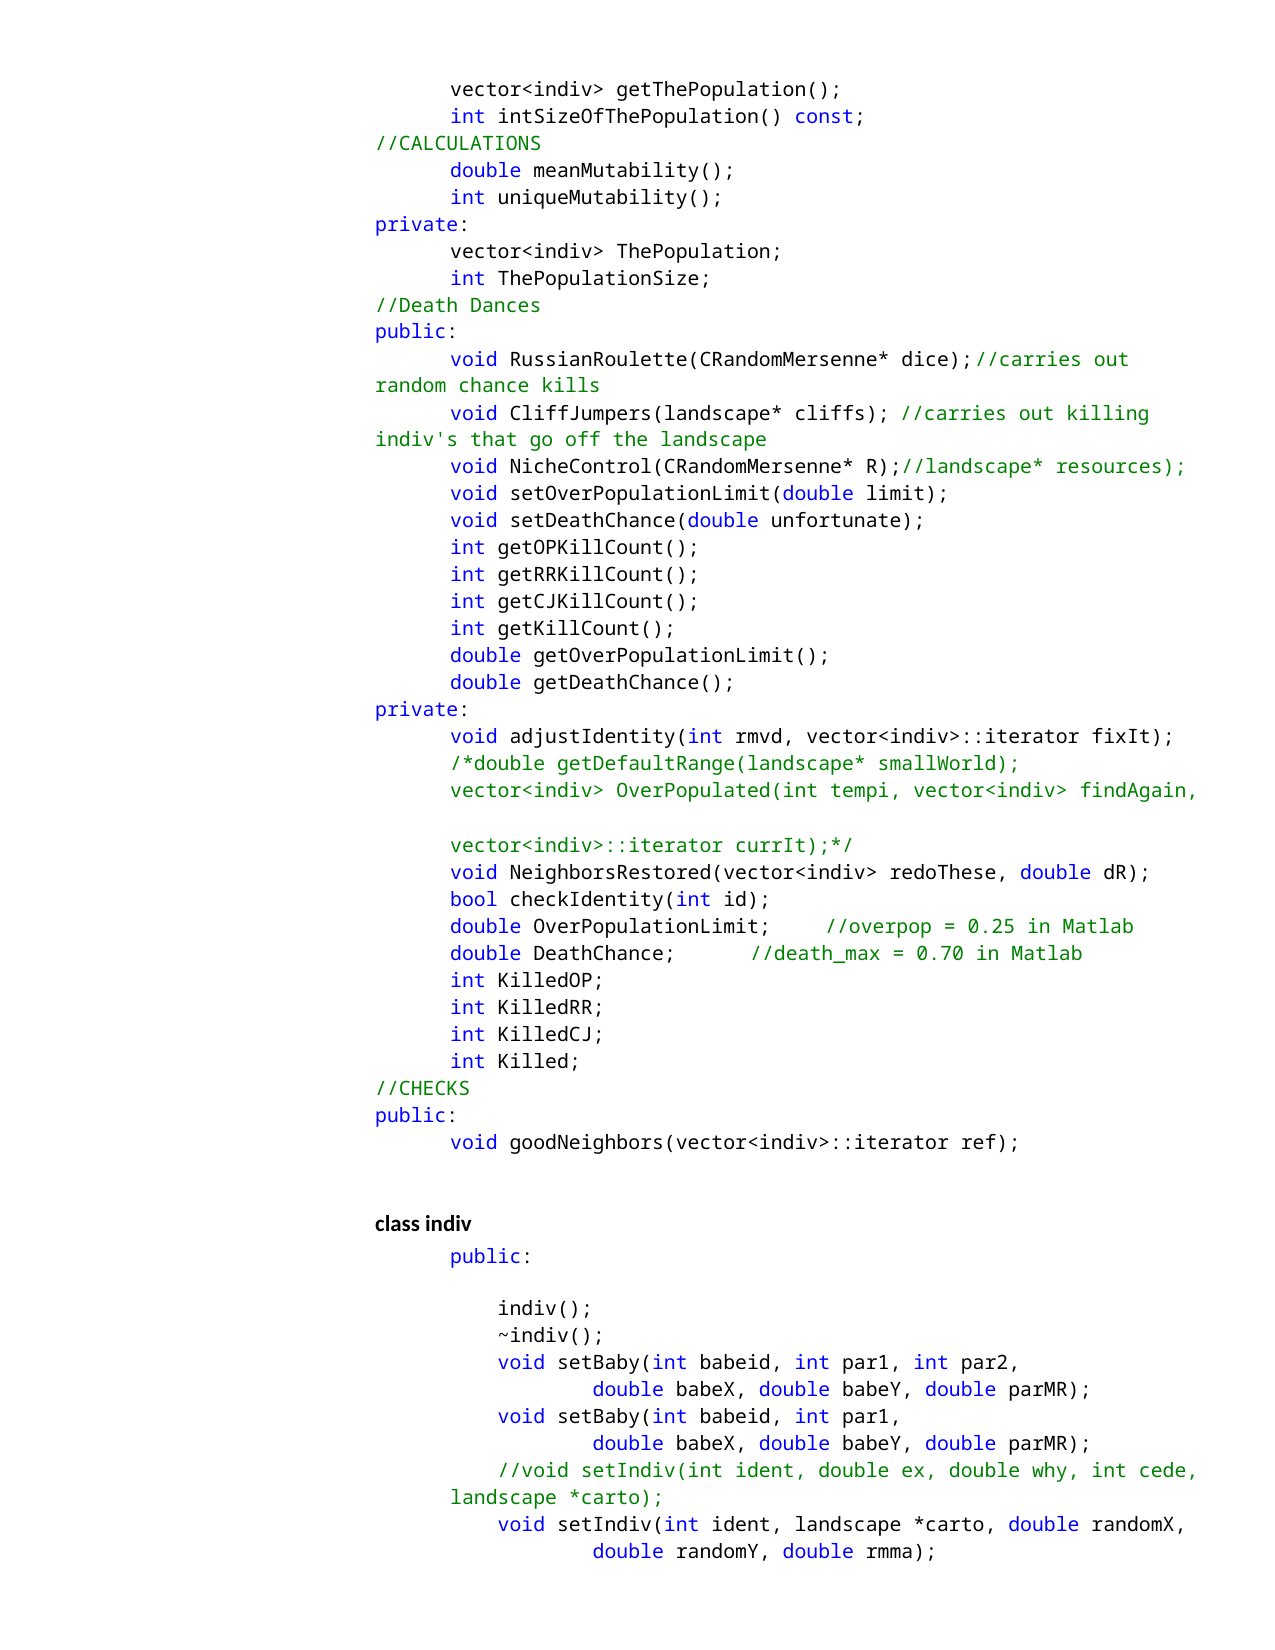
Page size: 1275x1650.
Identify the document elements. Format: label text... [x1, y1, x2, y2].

text private: [375, 210, 1200, 237]
text vector<indiv>::iterator currIt);*/ [375, 803, 1200, 858]
text //CHECKS [375, 1074, 1200, 1101]
text double babeX, double babeY, double parMR); [450, 1375, 1200, 1402]
text int Killed; [375, 1047, 1200, 1074]
text indiv(); [450, 1294, 1200, 1321]
text //Death Dances [375, 291, 1200, 318]
text int getKillCount(); [375, 614, 1200, 642]
text double OverPopulationLimit; //overpop = 0.25 in Matlab [375, 912, 1200, 939]
text int KilledRR; [375, 993, 1200, 1020]
text double meanMutability(); [375, 156, 1200, 183]
text double getOverPopulationLimit(); [375, 642, 1200, 668]
text void NeighborsRestored(vector<indiv> redoThese, double dR); [375, 858, 1200, 885]
text private: [375, 696, 1200, 722]
text void setBaby(int babeid, int par1, int par2, [450, 1348, 1200, 1375]
text void NicheControl(CRandomMersenne* R);//landscape* resources); [375, 453, 1200, 480]
text class indiv public: [75, 1209, 1200, 1269]
text void setOverPopulationLimit(double limit); [375, 480, 1200, 507]
text void setBaby(int babeid, int par1, [450, 1402, 1200, 1429]
text public: [375, 318, 1200, 345]
text int getOPKillCount(); [375, 534, 1200, 561]
text int getRRKillCount(); [375, 561, 1200, 588]
text int KilledOP; [375, 966, 1200, 993]
text int getCJKillCount(); [375, 588, 1200, 614]
text double babeX, double babeY, double parMR); [450, 1429, 1200, 1456]
text double DeathChance; //death_max = 0.70 in Matlab [375, 939, 1200, 966]
text //CALCULATIONS [375, 129, 1200, 156]
text vector<indiv> OverPopulated(int tempi, vector<indiv> findAgain, [375, 776, 1200, 803]
text void adjustIdentity(int rmvd, vector<indiv>::iterator fixIt); [375, 722, 1200, 749]
text /*double getDefaultRange(landscape* smallWorld); [375, 749, 1200, 776]
text void goodNeighbors(vector<indiv>::iterator ref); [375, 1128, 1200, 1155]
text double randomY, double rmma); [450, 1537, 1200, 1564]
text void setDeathChance(double unfortunate); [375, 507, 1200, 534]
text void CliffJumpers(landscape* cliffs); //carries out killing indiv's that go off the landscape [375, 399, 1200, 453]
text double getDeathChance(); [375, 668, 1200, 696]
text vector<indiv> getThePopulation(); [375, 75, 1200, 102]
text ~indiv(); [450, 1321, 1200, 1348]
text void RussianRoulette(CRandomMersenne* dice); //carries out random chance kills [375, 345, 1200, 399]
text int KilledCJ; [375, 1020, 1200, 1047]
text vector<indiv> ThePopulation; [375, 237, 1200, 264]
text public: [375, 1101, 1200, 1128]
text int uniqueMutability(); [375, 183, 1200, 210]
text //void setIndiv(int ident, double ex, double why, int cede, landscape *carto); [450, 1456, 1200, 1510]
text int intSizeOfThePopulation() const; [375, 102, 1200, 129]
text int ThePopulationSize; [375, 264, 1200, 291]
text bool checkIdentity(int id); [375, 885, 1200, 912]
text void setIndiv(int ident, landscape *carto, double randomX, [450, 1510, 1200, 1537]
